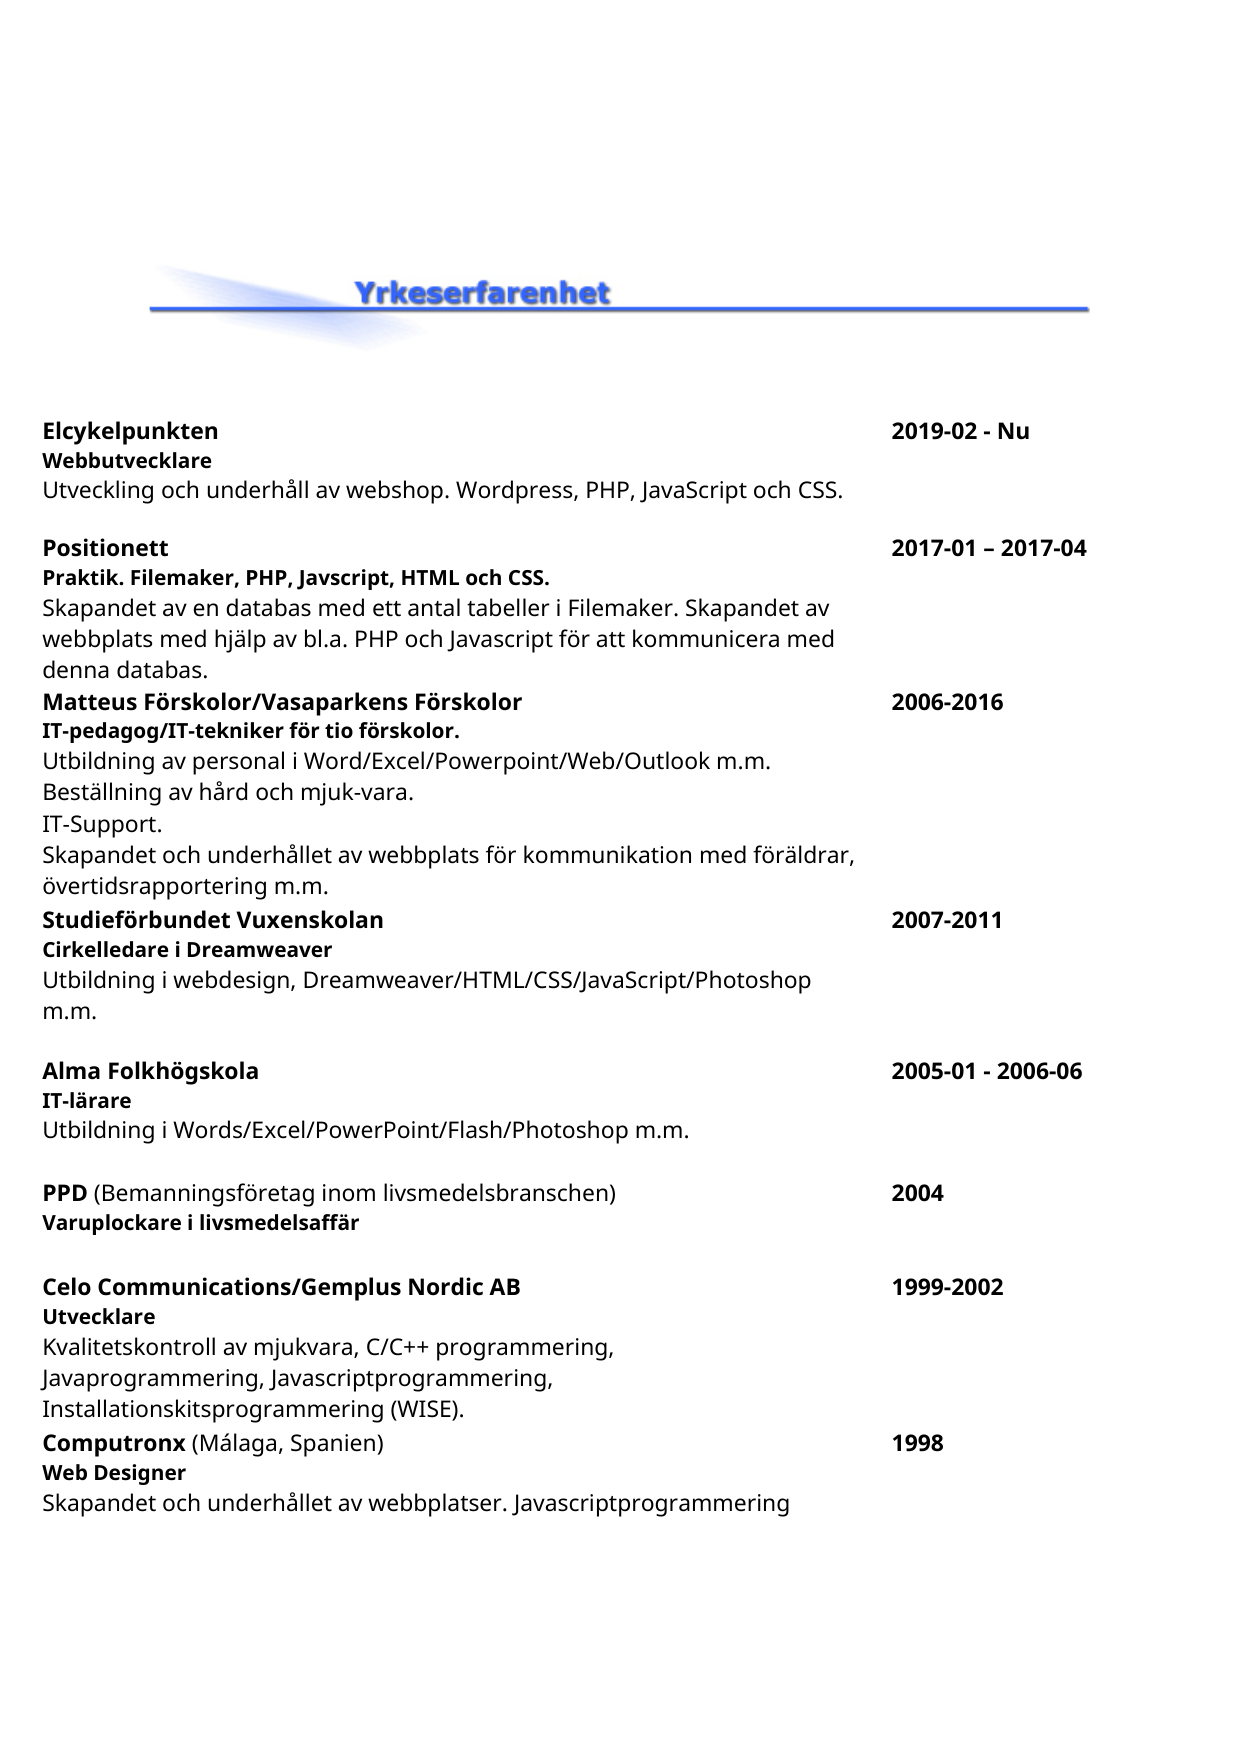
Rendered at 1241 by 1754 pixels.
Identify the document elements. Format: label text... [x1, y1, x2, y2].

table_header [31, 25, 1209, 415]
table_cell Celo Communications/Gemplus Nordic AB Utvecklare Kvalitetskontroll av mjukvara, C/C++ programmering, Javaprogrammering, Javascriptprogrammering, Installationskitsprogrammering (WISE). [31, 1271, 880, 1427]
table_cell 2019-02 - Nu [880, 415, 1209, 532]
table_cell Positionett Praktik. Filemaker, PHP, Javscript, HTML och CSS. Skapandet av en databas med ett antal tabeller i Filemaker. Skapandet av webbplats med hjälp av bl.a. PHP och Javascript för att kommunicera med denna databas. [31, 532, 880, 685]
table_cell 2007-2011 [880, 904, 1209, 1055]
table_cell 2006-2016 [880, 685, 1209, 904]
table_cell 2017-01 – 2017-04 [880, 532, 1209, 685]
table_cell Computronx (Málaga, Spanien) Web Designer Skapandet och underhållet av webbplatser. Javascriptprogrammering [31, 1427, 880, 1552]
table_cell 2005-01 - 2006-06 [880, 1055, 1209, 1177]
picture [149, 263, 1090, 353]
table_cell Matteus Förskolor/Vasaparkens Förskolor IT-pedagog/IT-tekniker för tio förskolor. Utbildning av personal i Word/Excel/Powerpoint/Web/Outlook m.m. Beställning av hård och mjuk-vara. IT-Support. Skapandet och underhållet av webbplats för kommunikation med föräldrar, övertidsrapportering m.m. [31, 685, 880, 904]
table_cell 2004 [880, 1177, 1209, 1271]
table_cell 1998 [880, 1427, 1209, 1552]
table_cell Studieförbundet Vuxenskolan Cirkelledare i Dreamweaver Utbildning i webdesign, Dreamweaver/HTML/CSS/JavaScript/Photoshop m.m. [31, 904, 880, 1055]
table_cell Alma Folkhögskola IT-lärare Utbildning i Words/Excel/PowerPoint/Flash/Photoshop m.m. [31, 1055, 880, 1177]
table_cell 1999-2002 [880, 1271, 1209, 1427]
table_cell Elcykelpunkten Webbutvecklare Utveckling och underhåll av webshop. Wordpress, PHP, JavaScript och CSS. [31, 415, 880, 532]
table_cell PPD (Bemanningsföretag inom livsmedelsbranschen) Varuplockare i livsmedelsaffär [31, 1177, 880, 1271]
